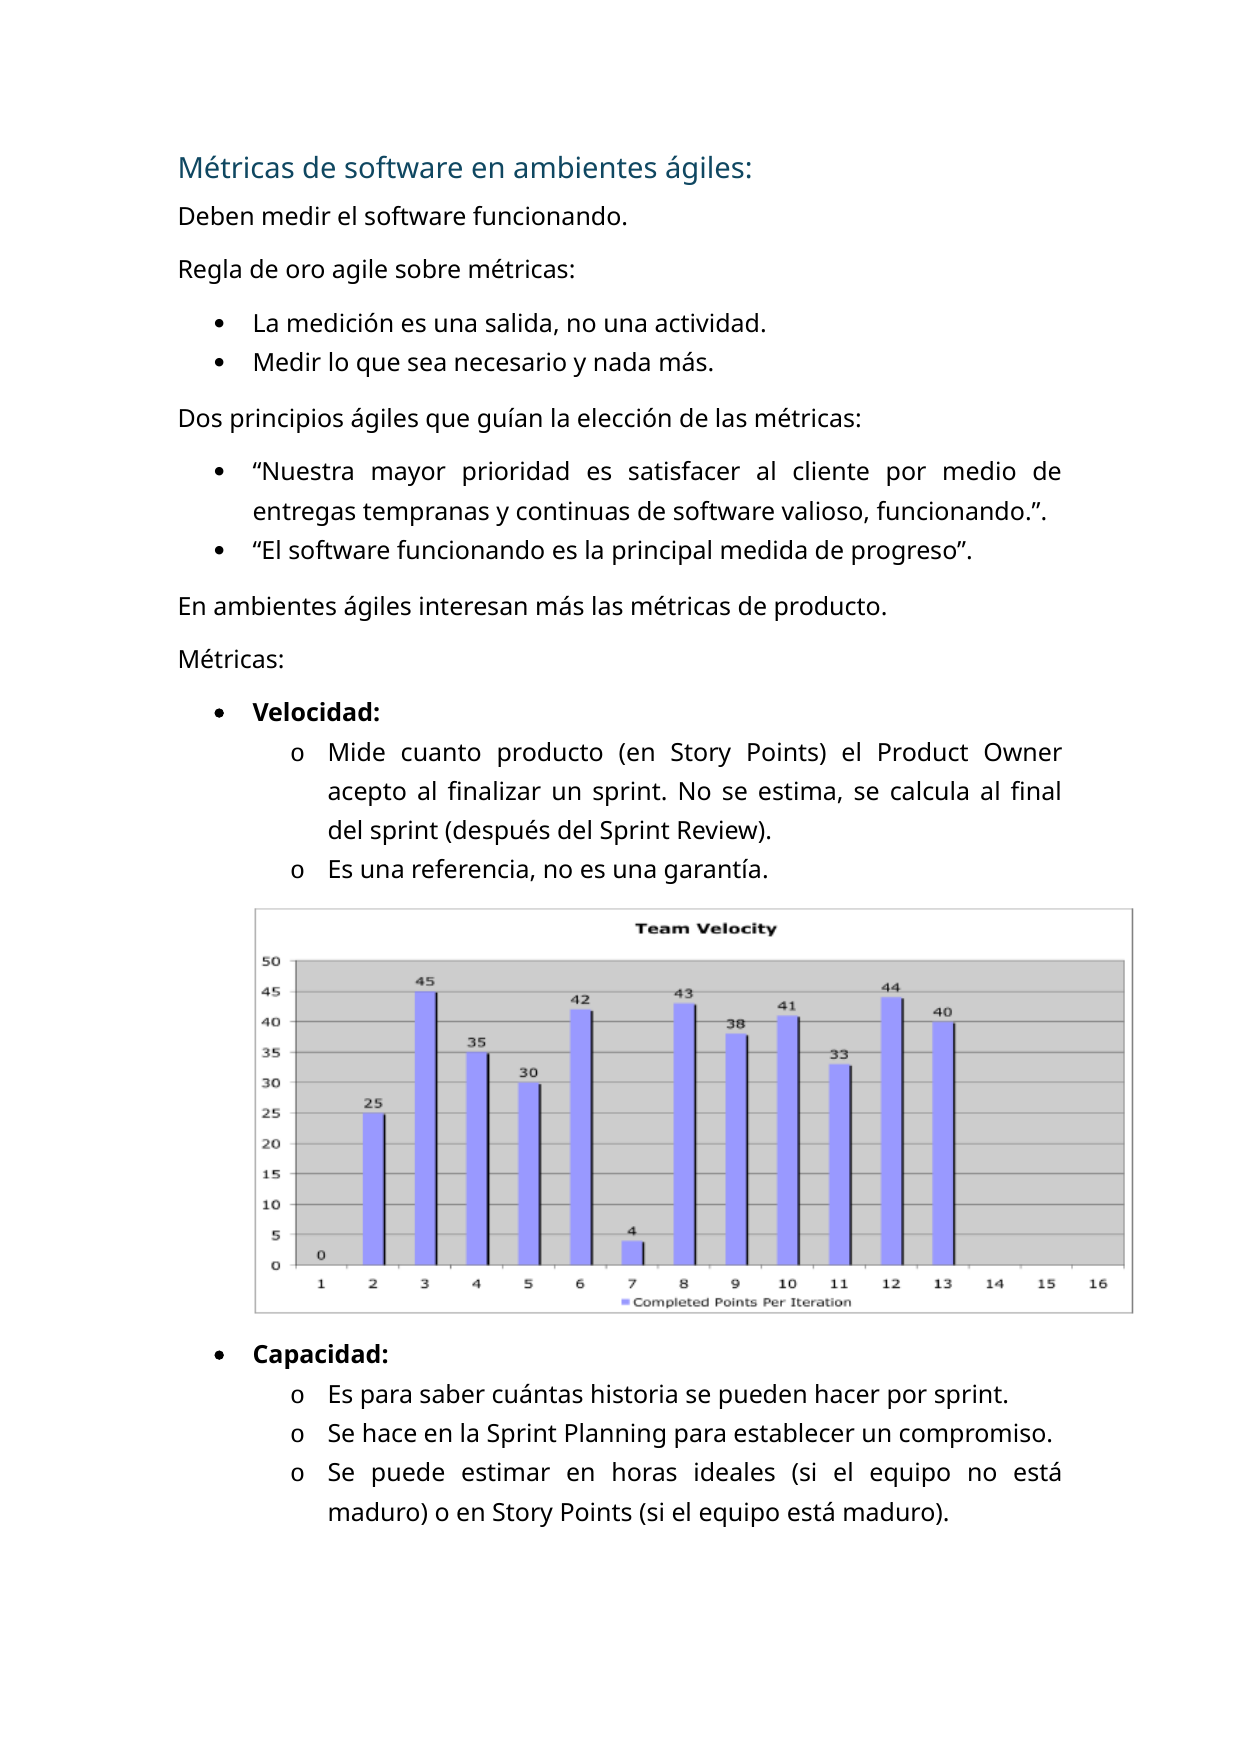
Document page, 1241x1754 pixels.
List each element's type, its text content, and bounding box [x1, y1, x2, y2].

text Dos principios ágiles que guían la elección de las métricas: [177, 401, 1063, 435]
list Es una referencia, no es una garantía. [290, 852, 1063, 886]
text En ambientes ágiles interesan más las métricas de producto. [177, 588, 1063, 622]
text Regla de oro agile sobre métricas: [177, 252, 1063, 286]
list Se puede estimar en horas ideales (si el equipo no está maduro) o en Story Points (si el equipo está maduro). [290, 1455, 1063, 1528]
text Métricas: [177, 642, 1063, 676]
picture [252, 908, 1138, 1318]
list Se hace en la Sprint Planning para establecer un compromiso. [290, 1416, 1063, 1450]
subtitle Métricas de software en ambientes ágiles: [177, 148, 1063, 187]
list Es para saber cuántas historia se pueden hacer por sprint. [290, 1376, 1063, 1411]
text Deben medir el software funcionando. [177, 199, 1063, 233]
list Medir lo que sea necesario y nada más. [215, 345, 1063, 379]
list Capacidad: [215, 1337, 1063, 1371]
list “Nuestra mayor prioridad es satisfacer al cliente por medio de entregas tempranas y continuas de software valioso, funcionando.”. [215, 454, 1063, 527]
list Velocidad: [215, 695, 1063, 729]
list “El software funcionando es la principal medida de progreso”. [215, 532, 1063, 566]
list Mide cuanto producto (en Story Points) el Product Owner acepto al finalizar un sprint. No se estima, se calcula al final del sprint (después del Sprint Review). [290, 734, 1063, 847]
list La medición es una salida, no una actividad. [215, 306, 1063, 340]
